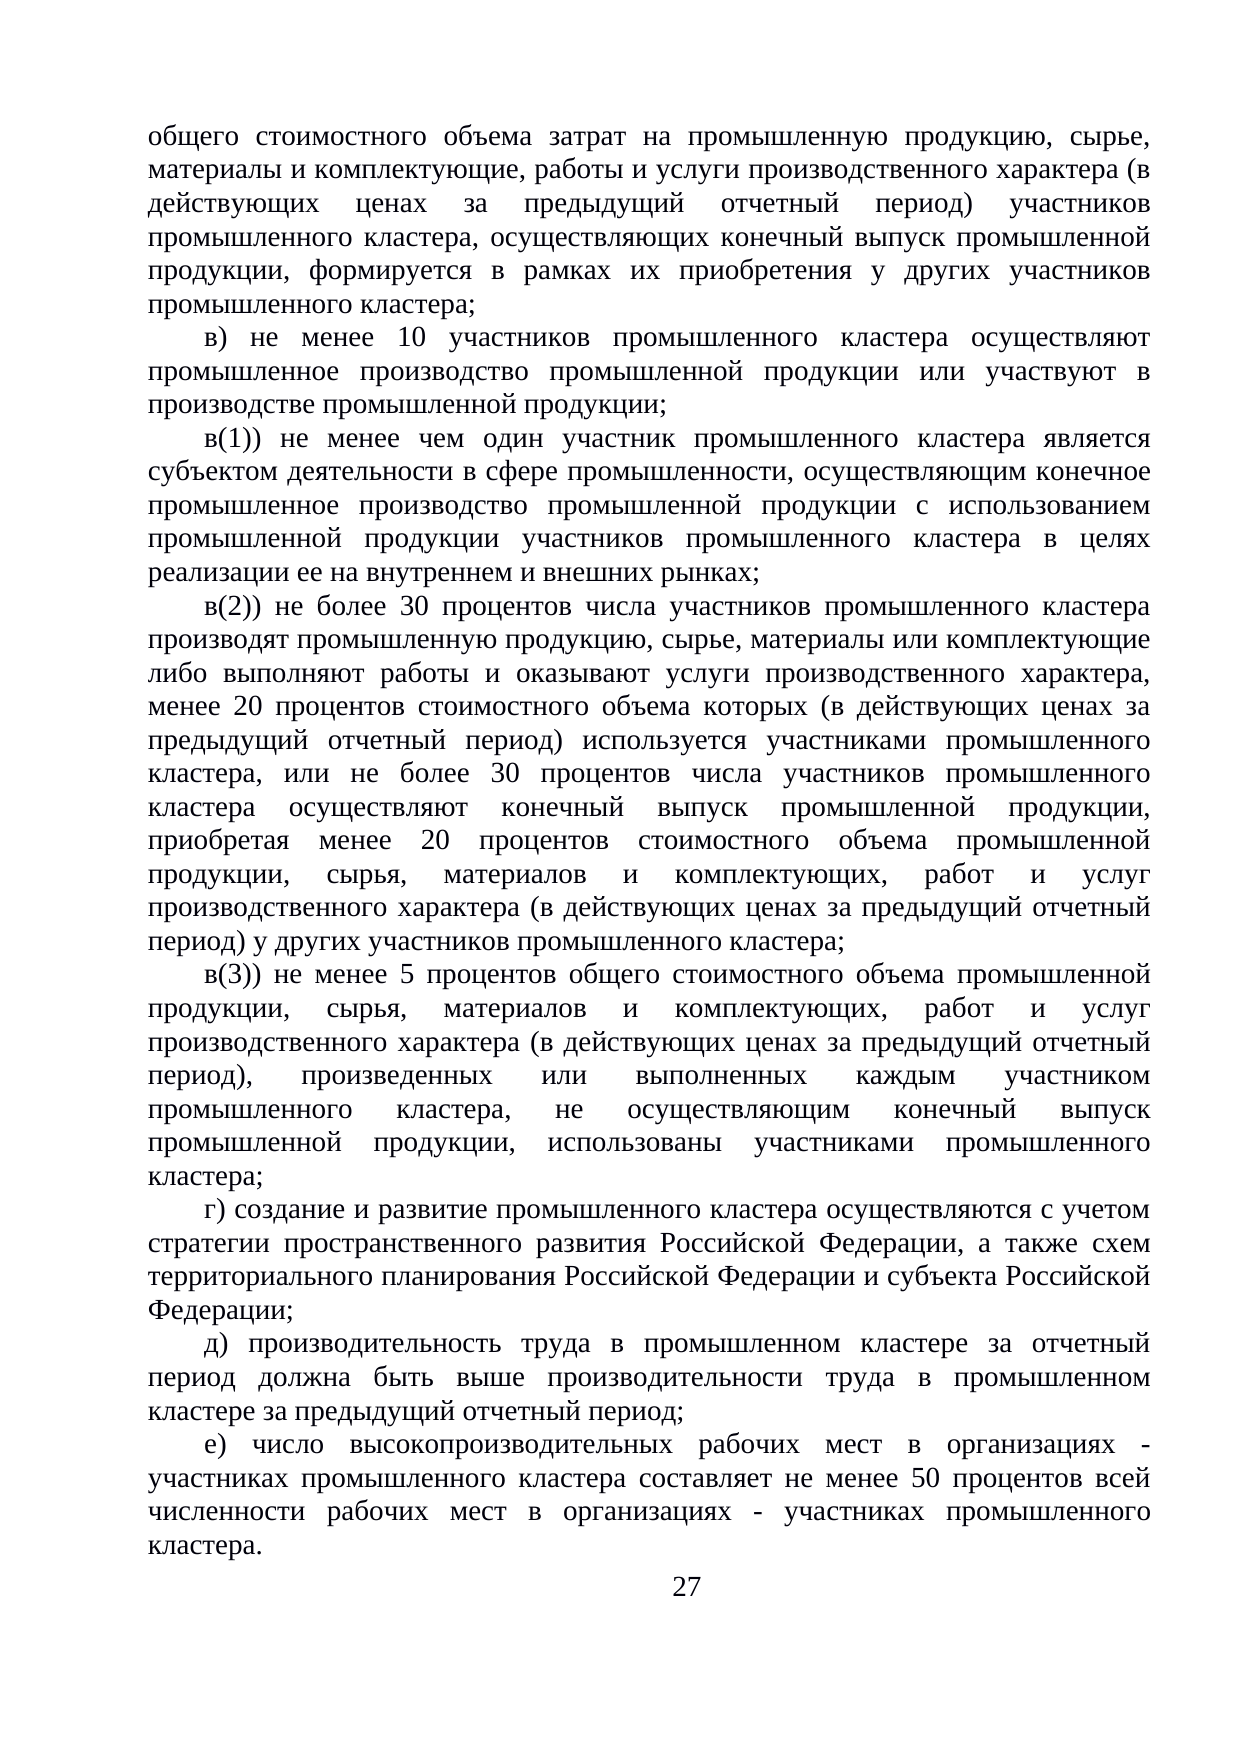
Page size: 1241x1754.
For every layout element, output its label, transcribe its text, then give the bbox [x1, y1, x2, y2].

text в(1)) не менее чем один участник промышленного кластера является субъектом деятельности в сфере промышленности, осуществляющим конечное промышленное производство промышленной продукции с использованием промышленной продукции участников промышленного кластера в целях реализации ее на внутреннем и внешних рынках; [148, 420, 1152, 588]
text е) число высокопроизводительных рабочих мест в организациях - участниках промышленного кластера составляет не менее 50 процентов всей численности рабочих мест в организациях - участниках промышленного кластера. [148, 1426, 1152, 1560]
text в) не менее 10 участников промышленного кластера осуществляют промышленное производство промышленной продукции или участвуют в производстве промышленной продукции; [148, 319, 1152, 420]
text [148, 118, 1152, 319]
text д) производительность труда в промышленном кластере за отчетный период должна быть выше производительности труда в промышленном кластере за предыдущий отчетный период; [148, 1326, 1152, 1426]
text в(2)) не более 30 процентов числа участников промышленного кластера производят промышленную продукцию, сырье, материалы или комплектующие либо выполняют работы и оказывают услуги производственного характера, менее 20 процентов стоимостного объема которых (в действующих ценах за предыдущий отчетный период) используется участниками промышленного кластера, или не более 30 процентов числа участников промышленного кластера осуществляют конечный выпуск промышленной продукции, приобретая менее 20 процентов стоимостного объема промышленной продукции, сырья, материалов и комплектующих, работ и услуг производственного характера (в действующих ценах за предыдущий отчетный период) у других участников промышленного кластера; [148, 588, 1152, 957]
text г) создание и развитие промышленного кластера осуществляются с учетом стратегии пространственного развития Российской Федерации, а также схем территориального планирования Российской Федерации и субъекта Российской Федерации; [148, 1191, 1152, 1326]
text в(3)) не менее 5 процентов общего стоимостного объема промышленной продукции, сырья, материалов и комплектующих, работ и услуг производственного характера (в действующих ценах за предыдущий отчетный период), произведенных или выполненных каждым участником промышленного кластера, не осуществляющим конечный выпуск промышленной продукции, использованы участниками промышленного кластера; [148, 957, 1152, 1191]
